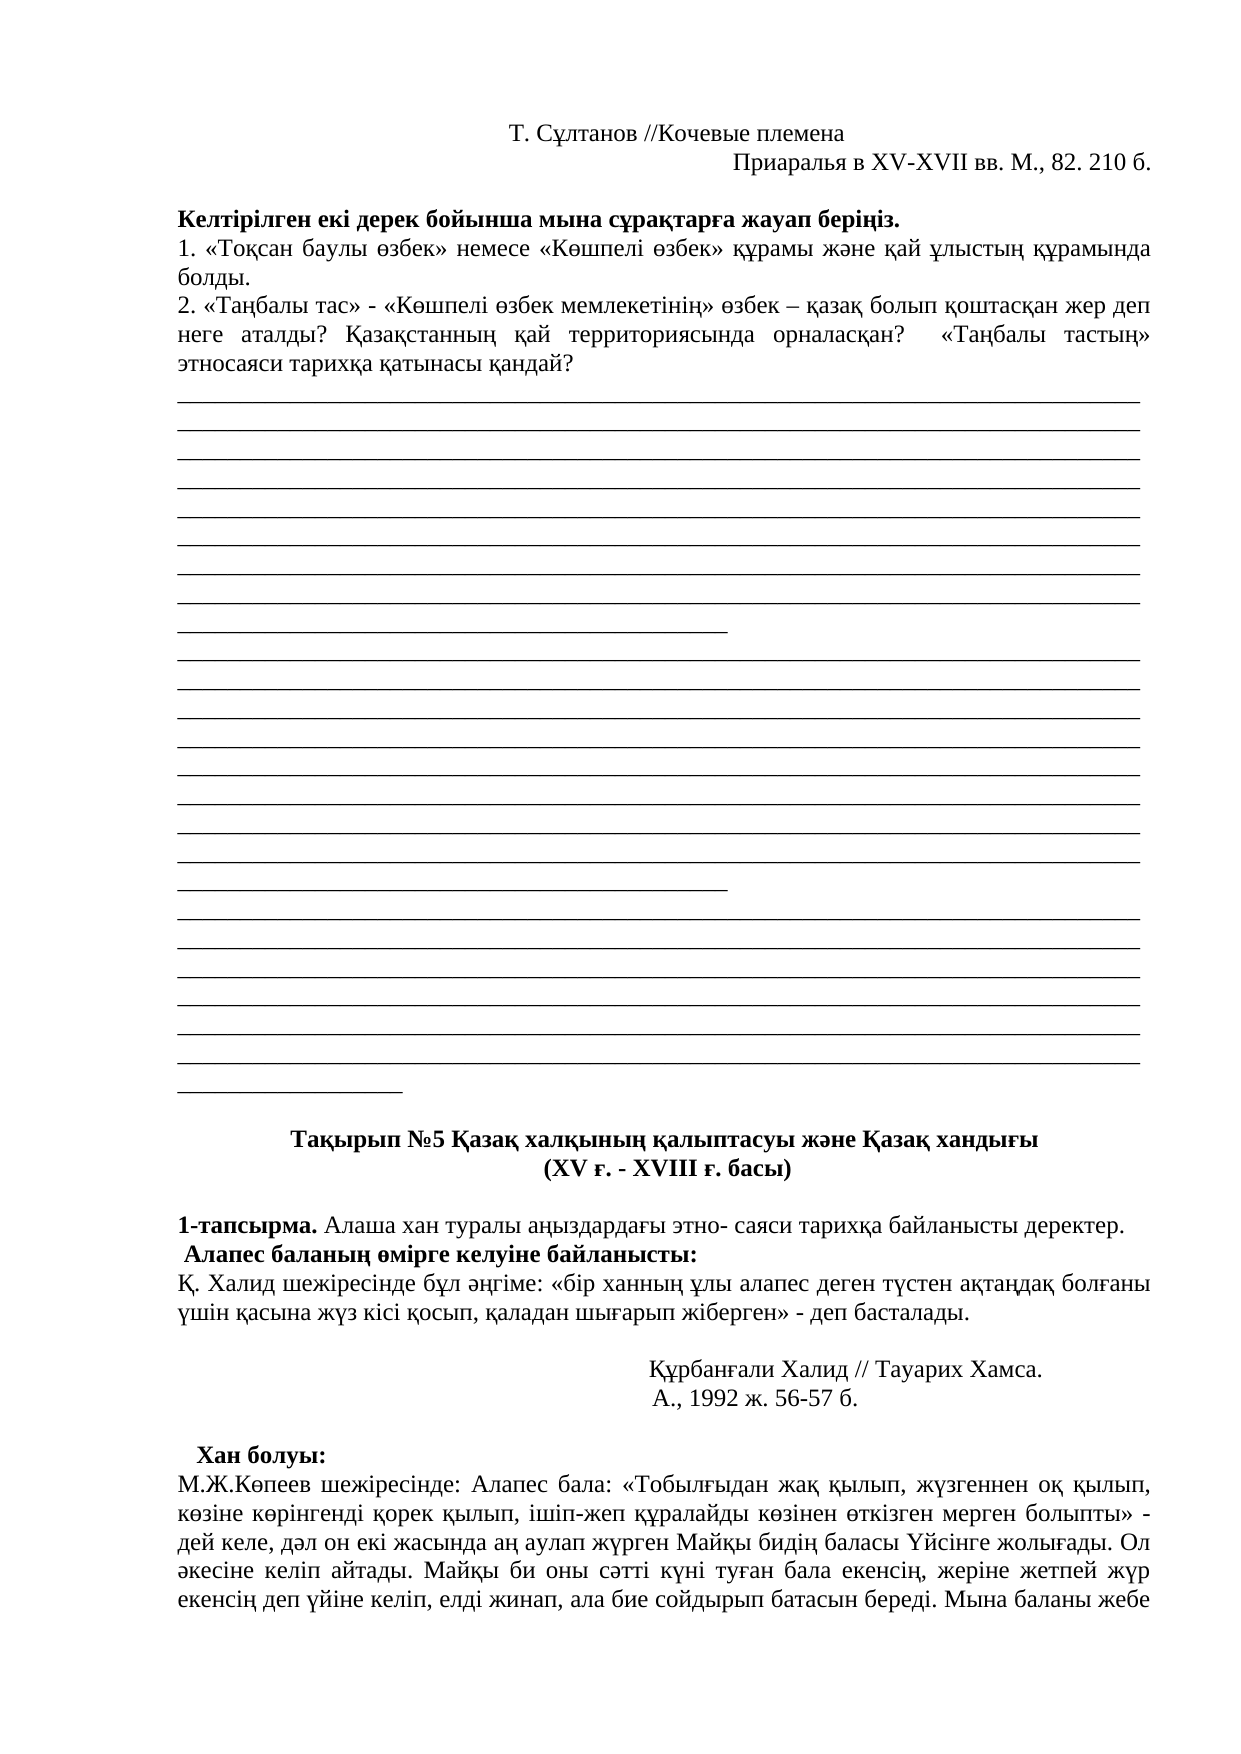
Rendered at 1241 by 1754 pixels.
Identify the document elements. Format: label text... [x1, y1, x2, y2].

text ____________________________________________________________________________________________________________________________________________________________________________________________________________________________________________________________________________________________________________________________________________________________________________________________________________________________________________________________________________________________________________________________________________________________________________________________________________________________________________________________________________________ [177, 377, 1152, 636]
text Т. Сұлтанов //Кочевые племена [177, 118, 1152, 147]
text Қ. Халид шежіресінде бұл әңгіме: «бір ханның ұлы алапес деген түстен ақтаңдақ болғаны үшін қасына жүз кісі қосып, қаладан шығарып жіберген» - деп басталады. [177, 1268, 1152, 1326]
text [177, 1469, 1152, 1613]
text Хан болуы: [177, 1441, 1152, 1469]
text 2. «Таңбалы тас» - «Көшпелі өзбек мемлекетінің» өзбек – қазақ болып қоштасқан жер деп неге аталды? Қазақстанның қай территориясында орналасқан? «Таңбалы тастың» этносаяси тарихқа қатынасы қандай? [177, 291, 1152, 377]
text ________________________________________________________________________________________________________________________________________________________________________________________________________________________________________________________________________________________________________________________________________________________________________________________________________________________________________________________________________________________________ [177, 894, 1152, 1096]
text Келтірілген екі дерек бойынша мына сұрақтарға жауап беріңіз. [177, 204, 1152, 233]
text 1. «Тоқсан баулы өзбек» немесе «Көшпелі өзбек» құрамы және қай ұлыстың құрамында болды. [177, 233, 1152, 291]
text 1-тапсырма. Алаша хан туралы аңыздардағы этно- саяси тарихқа байланысты деректер. [177, 1211, 1152, 1239]
text Алапес баланың өмірге келуіне байланысты: [177, 1239, 1152, 1268]
text Құрбанғали Халид // Тауарих Хамса. [177, 1354, 1152, 1383]
text Тақырып №5 Қазақ халқының қалыптасуы және Қазақ хандығы [177, 1124, 1152, 1153]
text А., 1992 ж. 56-57 б. [177, 1383, 1152, 1412]
text Приаралья в ХV-ХVІІ вв. М., 82. 210 б. [177, 147, 1152, 176]
text ____________________________________________________________________________________________________________________________________________________________________________________________________________________________________________________________________________________________________________________________________________________________________________________________________________________________________________________________________________________________________________________________________________________________________________________________________________________________________________________________________________________ [177, 636, 1152, 894]
text (XV ғ. - XVIІІ ғ. басы) [177, 1153, 1152, 1182]
